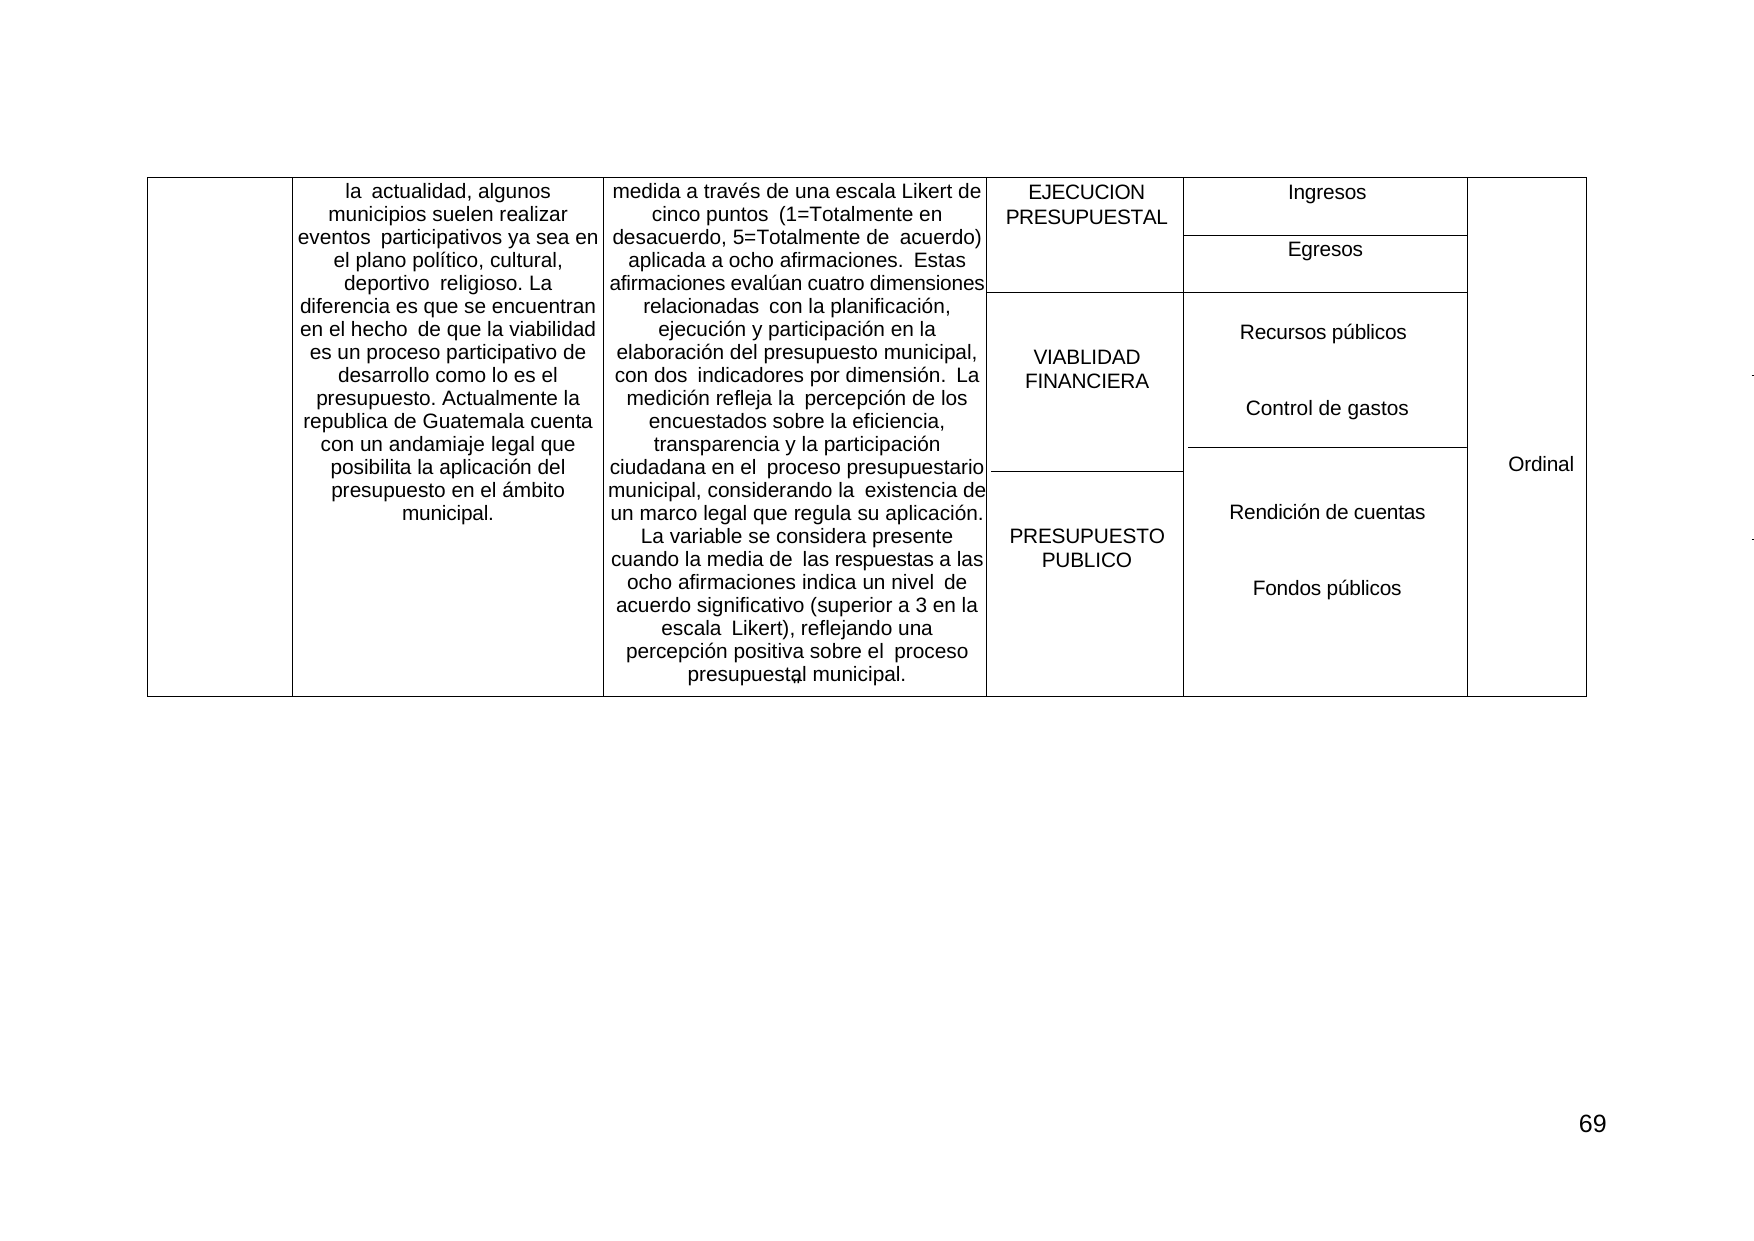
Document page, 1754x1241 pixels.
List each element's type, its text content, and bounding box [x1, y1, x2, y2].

table_cell Egresos [1184, 236, 1467, 292]
table_cell EJECUCION PRESUPUESTAL [987, 178, 1183, 292]
table_cell Recursos públicos Control de gastos Rendición de cuentas Fondos públicos [1184, 293, 1467, 696]
table_cell Ingresos [1184, 178, 1467, 234]
table_cell VIABLIDAD FINANCIERA PRESUPUESTO PUBLICO [987, 293, 1183, 696]
